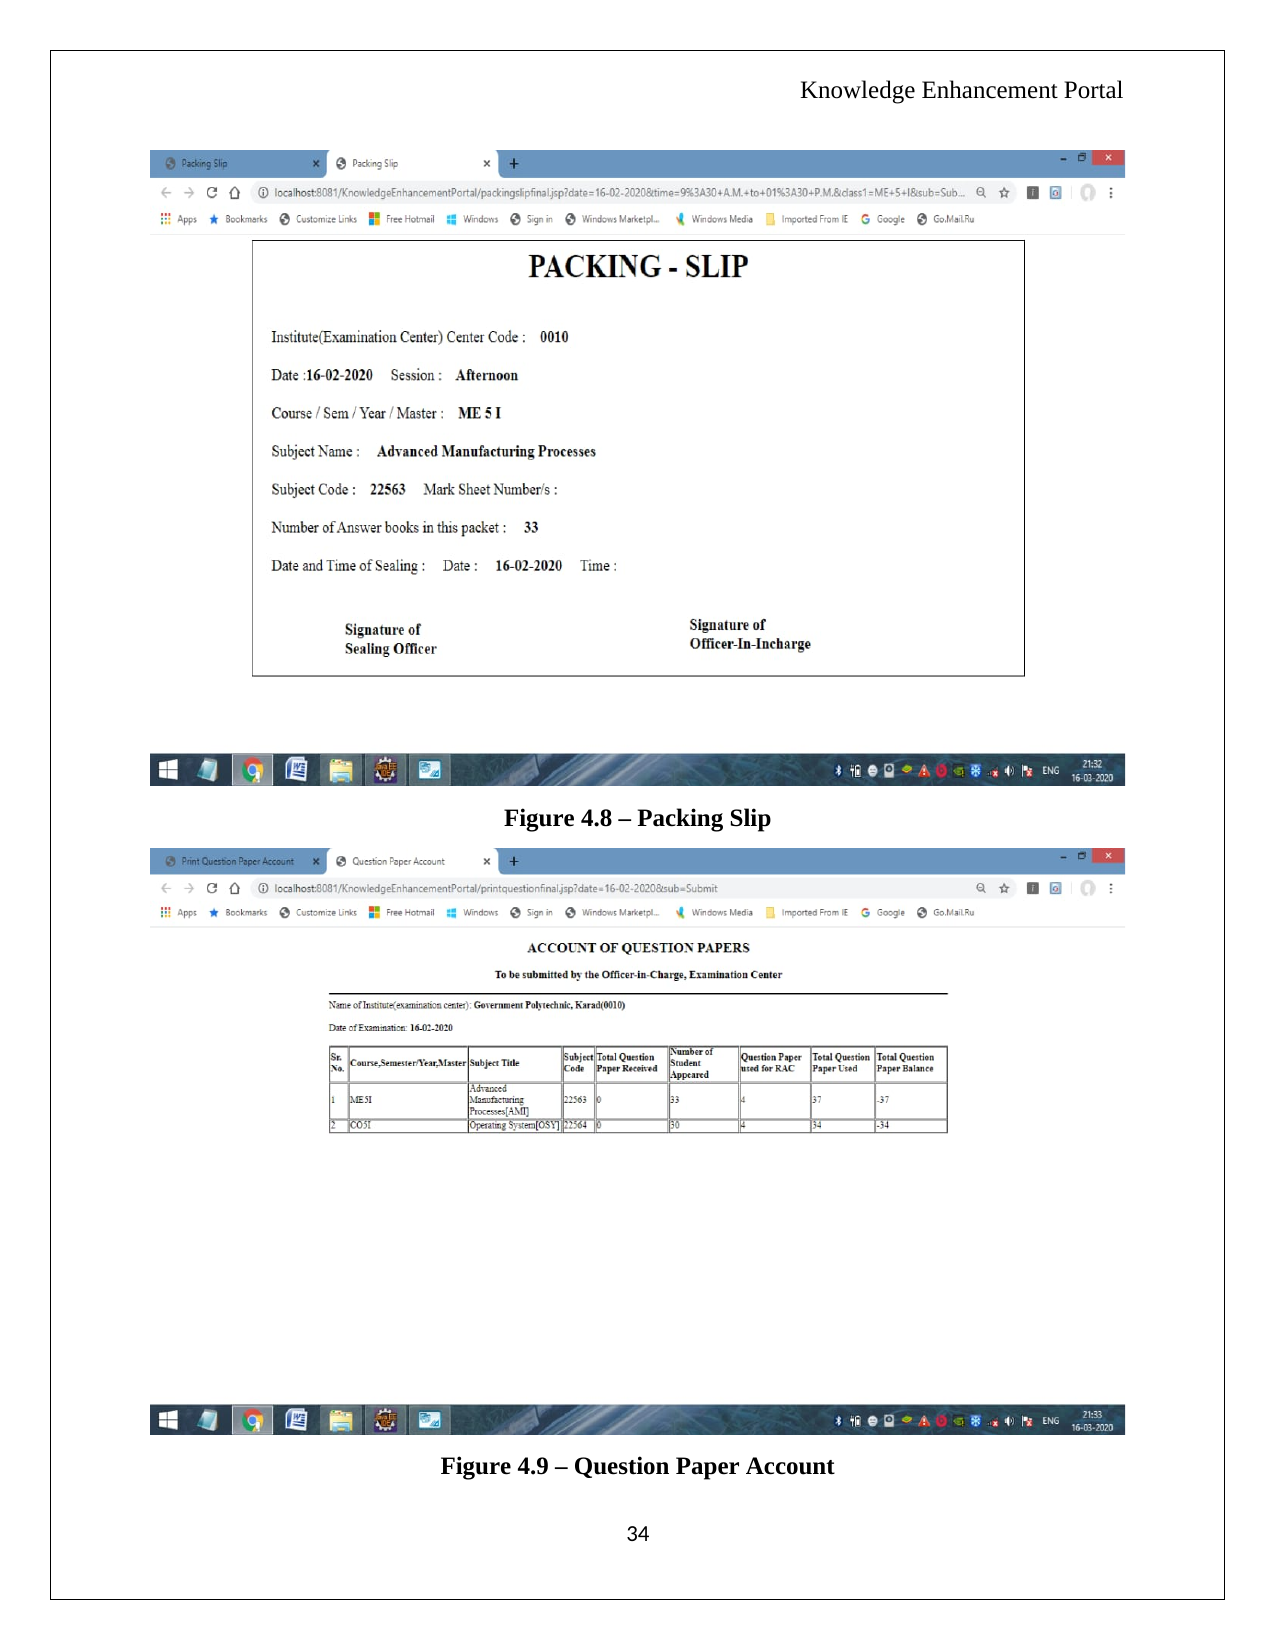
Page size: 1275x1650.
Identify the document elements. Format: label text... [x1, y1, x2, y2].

text Figure 4.9 – Question Paper Account [150, 1451, 1125, 1480]
text Figure 4.8 – Packing Slip [150, 803, 1125, 831]
picture [150, 150, 1125, 786]
picture [150, 848, 1125, 1435]
